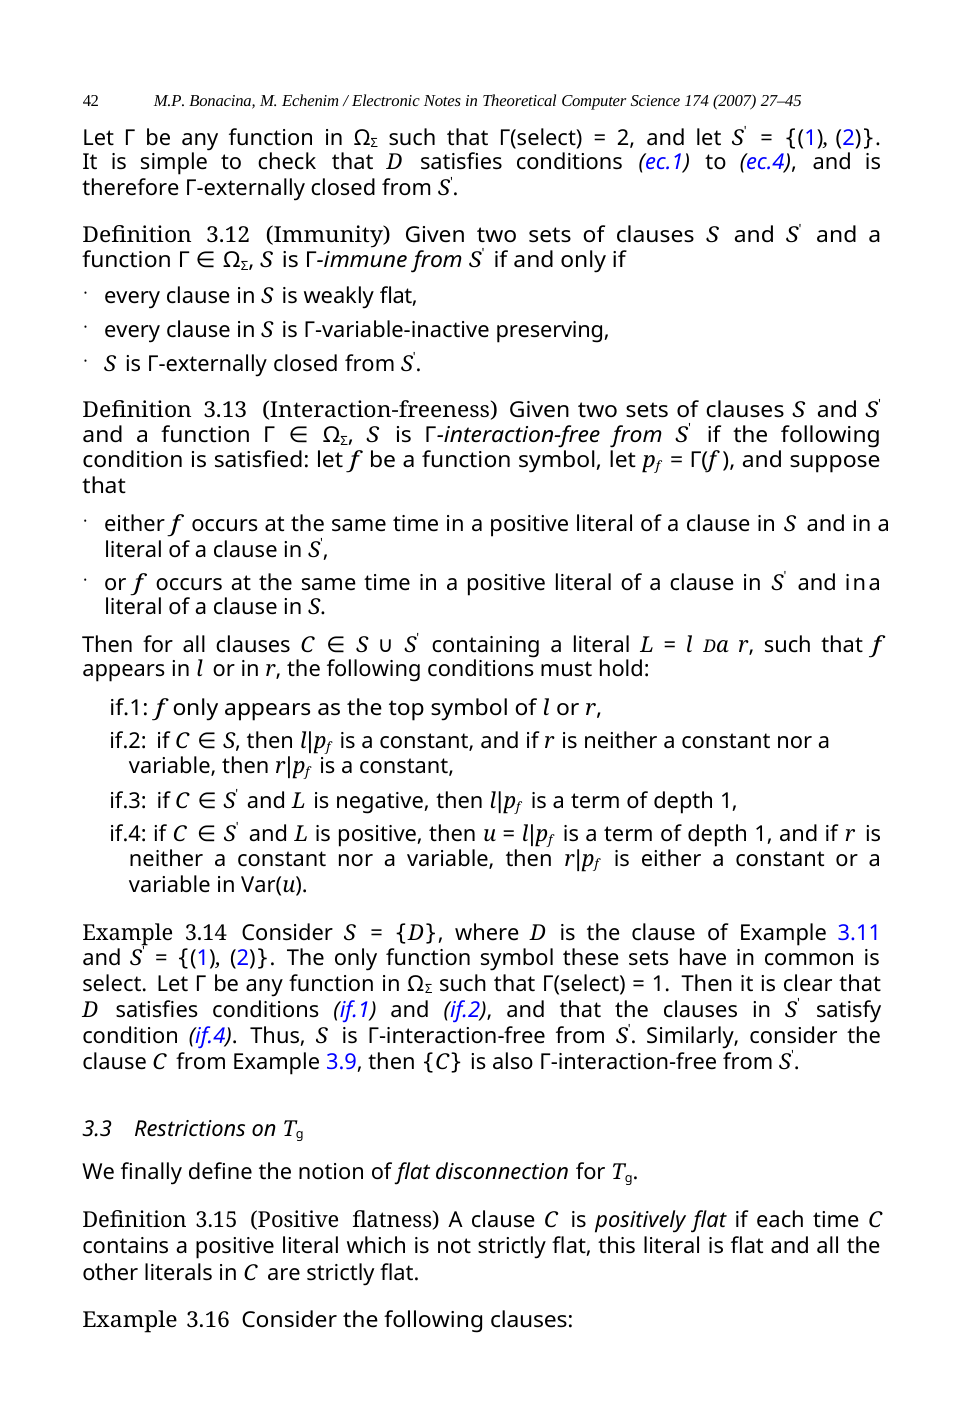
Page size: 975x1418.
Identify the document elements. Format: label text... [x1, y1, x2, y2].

list or f occurs at the same time in a positive literal of a clause in S' and ina literal of a clause in S. [83, 570, 881, 621]
list Restrictions on Tg [82, 1113, 904, 1142]
text Definition 3.15 (Positive flatness) A clause C is positively flat if each time C contains a positive literal which is not strictly flat, this literal is flat and all the other literals in C are strictly flat. [82, 1206, 882, 1287]
text if.2: if C ∈ S, then l|pf is a constant, and if r is neither a constant nor a variable, then r|pf is a constant, [109, 728, 904, 780]
text Example 3.14 Consider S = {D}, where D is the clause of Example 3.11 and S' = {(1), (2)}. The only function symbol these sets have in common is select. Let Γ be any function in ΩΣ such that Γ(select) = 1. Then it is clear that D satisfies conditions (if.1) and (if.2), and that the clauses in S' satisfy condition (if.4). Thus, S is Γ-interaction-free from S'. Similarly, consider the clause C from Example 3.9, then {C} is also Γ-interaction-free from S'. [82, 920, 882, 1075]
text Then for all clauses C ∈ S ∪ S' containing a literal L = l da r, such that f appears in l or in r, the following conditions must hold: [82, 632, 882, 683]
text Definition 3.13 (Interaction-freeness) Given two sets of clauses S and S' and a function Γ ∈ ΩΣ, S is Γ-interaction-free from S' if the following condition is satisfied: let f be a function symbol, let pf = Γ(f ), and suppose that [82, 397, 881, 500]
text Example 3.16 Consider the following clauses: [82, 1304, 904, 1334]
list either f occurs at the same time in a positive literal of a clause in S and in a literal of a clause in S', [83, 510, 890, 563]
text Definition 3.12 (Immunity) Given two sets of clauses S and S' and a function Γ ∈ ΩΣ, S is Γ-immune from S' if and only if [82, 222, 881, 273]
list S is Γ-externally closed from S'. [83, 348, 904, 378]
text if.3: if C ∈ S' and L is negative, then l|pf is a term of depth 1, [109, 785, 904, 815]
text We finally define the notion of flat disconnection for Tg. [82, 1156, 904, 1186]
text if.1: f only appears as the top symbol of l or r, [109, 691, 904, 721]
text Let Γ be any function in ΩΣ such that Γ(select) = 2, and let S' = {(1), (2)}. It is simple to check that D satisfies conditions (ec.1) to (ec.4), and is therefore Γ-externally closed from S'. [82, 124, 881, 202]
list every clause in S is weakly flat, [83, 280, 904, 310]
text if.4: if C ∈ S' and L is positive, then u = l|pf is a term of depth 1, and if r is neither a constant nor a variable, then r|pf is either a constant or a variable in Var(u). [109, 821, 881, 898]
list every clause in S is Γ-variable-inactive preserving, [83, 314, 904, 344]
